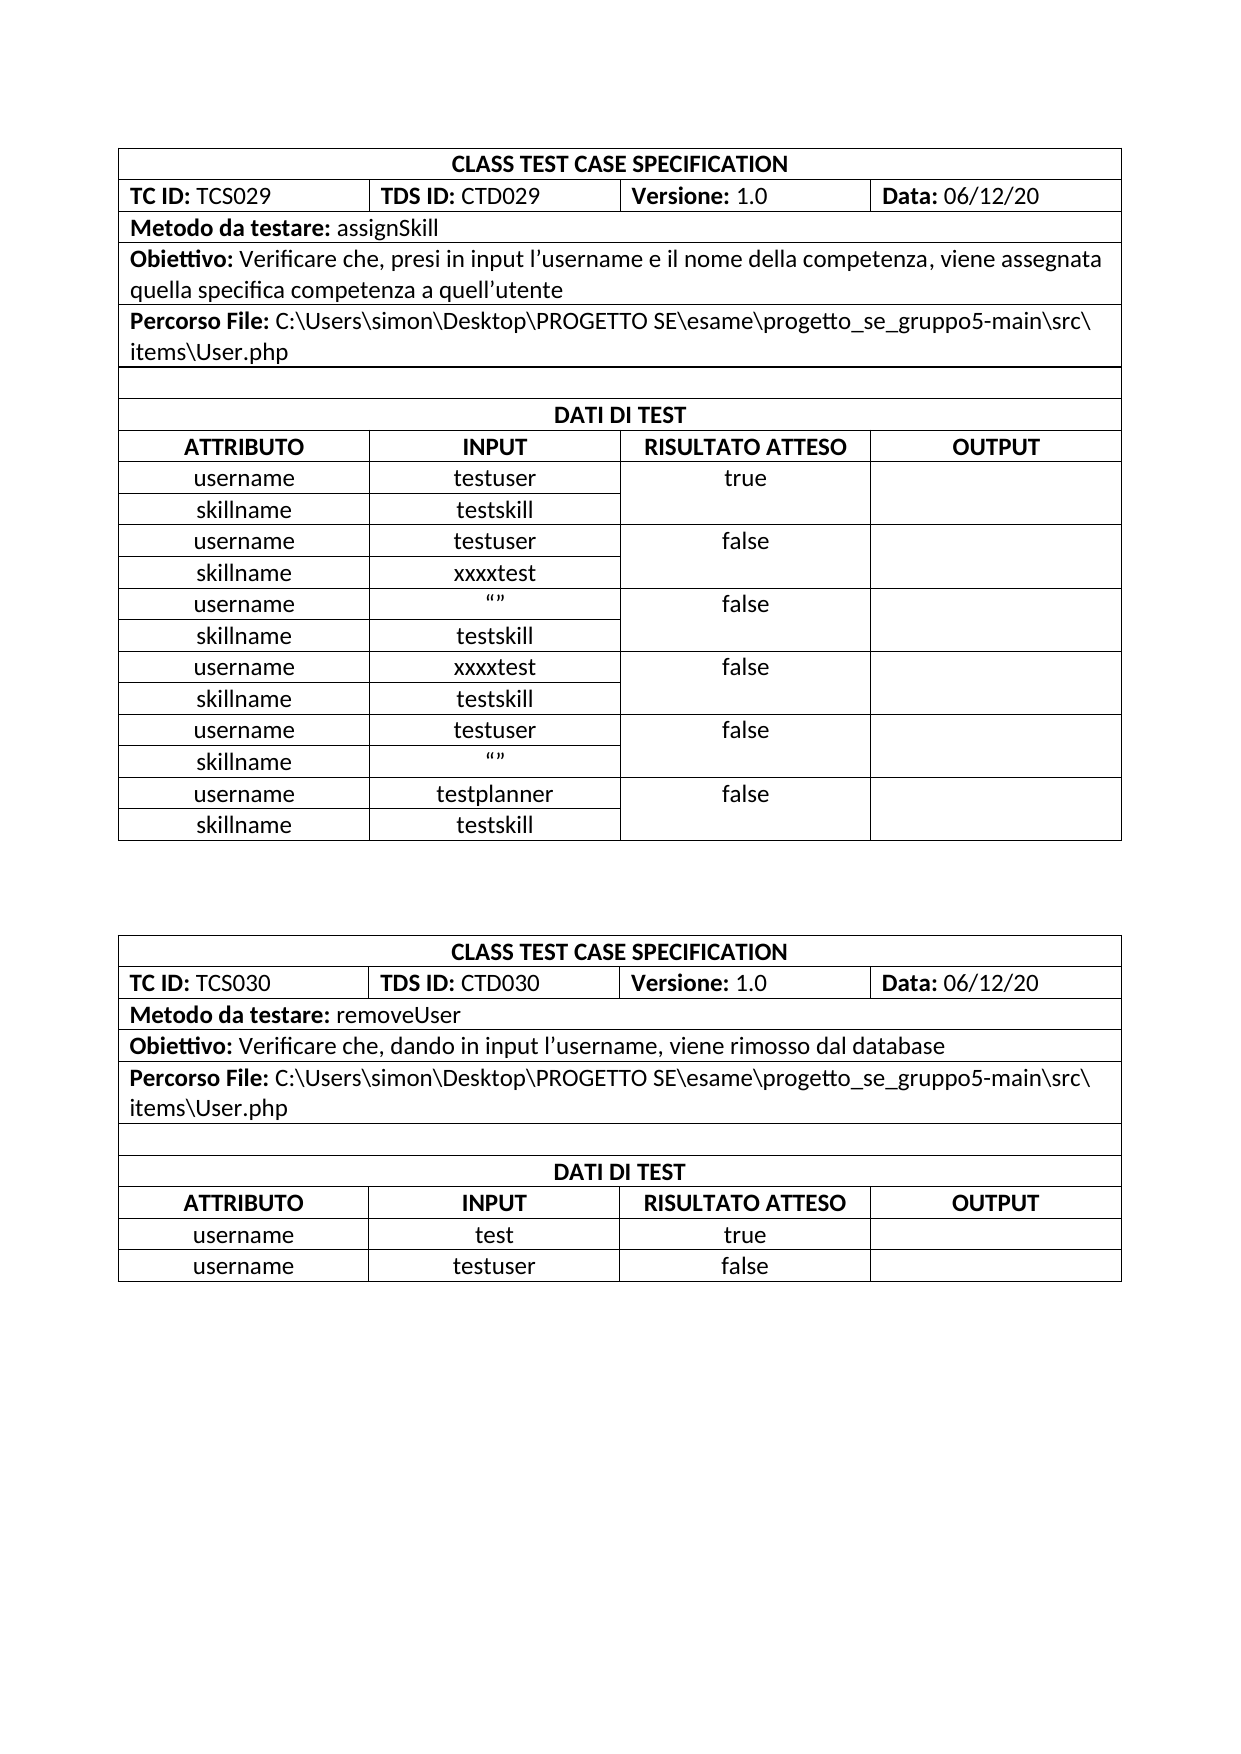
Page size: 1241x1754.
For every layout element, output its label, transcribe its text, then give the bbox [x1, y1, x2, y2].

table_header CLASS TEST CASE SPECIFICATION [119, 149, 1121, 179]
table_cell Data: 06/12/20 [871, 180, 1121, 211]
table_cell skillname [119, 494, 369, 524]
table_cell true [620, 1219, 870, 1249]
table_cell TC ID: TCS030 [119, 967, 368, 998]
table_cell ATTRIBUTO [119, 1187, 368, 1218]
table_cell username [119, 1250, 368, 1281]
table_cell TDS ID: CTD030 [369, 967, 619, 998]
table_cell username [119, 652, 369, 682]
table_cell testplanner [370, 778, 620, 808]
table_cell username [119, 525, 369, 556]
table_cell testuser [370, 462, 620, 493]
table_cell [871, 462, 1121, 524]
table_cell Obiettivo: Verificare che, presi in input l’username e il nome della competenza, viene assegnata quella specifica competenza a quell’utente [119, 243, 1121, 304]
table_cell skillname [119, 809, 369, 840]
table_cell username [119, 1219, 368, 1249]
table_cell testskill [370, 620, 620, 651]
table_cell Data: 06/12/20 [871, 967, 1121, 998]
table_cell testuser [370, 525, 620, 556]
table_cell RISULTATO ATTESO [620, 1187, 870, 1218]
table_cell TDS ID: CTD029 [370, 180, 620, 211]
table_cell [871, 778, 1121, 840]
table_cell [871, 589, 1121, 651]
table_cell DATI DI TEST [119, 1156, 1121, 1186]
table_cell [871, 715, 1121, 777]
table_cell username [119, 462, 369, 493]
table_cell Versione: 1.0 [620, 967, 870, 998]
table_cell testuser [370, 715, 620, 745]
table_cell Percorso File: C:\Users\simon\Desktop\PROGETTO SE\esame\progetto_se_gruppo5-main\src\items\User.php [119, 1062, 1121, 1123]
table_cell DATI DI TEST [119, 399, 1121, 429]
table_cell “” [370, 589, 620, 619]
table_cell skillname [119, 557, 369, 587]
table_cell username [119, 778, 369, 808]
table_cell RISULTATO ATTESO [621, 431, 870, 461]
table_cell false [621, 778, 870, 840]
table_header CLASS TEST CASE SPECIFICATION [119, 936, 1121, 966]
table_cell testskill [370, 683, 620, 714]
table_cell skillname [119, 683, 369, 714]
table_cell [119, 368, 1121, 398]
table_cell false [621, 525, 870, 587]
table_cell username [119, 715, 369, 745]
table_cell Percorso File: C:\Users\simon\Desktop\PROGETTO SE\esame\progetto_se_gruppo5-main\src\items\User.php [119, 305, 1121, 366]
table_cell Obiettivo: Verificare che, dando in input l’username, viene rimosso dal database [119, 1030, 1121, 1061]
table_cell [871, 525, 1121, 587]
table_cell TC ID: TCS029 [119, 180, 369, 211]
table_cell OUTPUT [871, 1187, 1121, 1218]
table_cell Versione: 1.0 [621, 180, 870, 211]
table_cell true [621, 462, 870, 524]
table_cell test [369, 1219, 619, 1249]
table_cell ATTRIBUTO [119, 431, 369, 461]
table_cell testskill [370, 494, 620, 524]
table_cell skillname [119, 746, 369, 777]
table_cell xxxxtest [370, 652, 620, 682]
table_cell username [119, 589, 369, 619]
table_cell testskill [370, 809, 620, 840]
table_cell [871, 652, 1121, 714]
table_cell OUTPUT [871, 431, 1121, 461]
table_cell “” [370, 746, 620, 777]
table_cell INPUT [369, 1187, 619, 1218]
table_cell [119, 1124, 1121, 1154]
table_cell false [620, 1250, 870, 1281]
table_cell testuser [369, 1250, 619, 1281]
table_cell false [621, 652, 870, 714]
table_cell xxxxtest [370, 557, 620, 587]
table_cell Metodo da testare: assignSkill [119, 212, 1121, 242]
table_cell skillname [119, 620, 369, 651]
table_cell INPUT [370, 431, 620, 461]
table_cell false [621, 715, 870, 777]
table_cell [871, 1250, 1121, 1281]
table_cell Metodo da testare: removeUser [119, 999, 1121, 1029]
table_cell [871, 1219, 1121, 1249]
table_cell false [621, 589, 870, 651]
